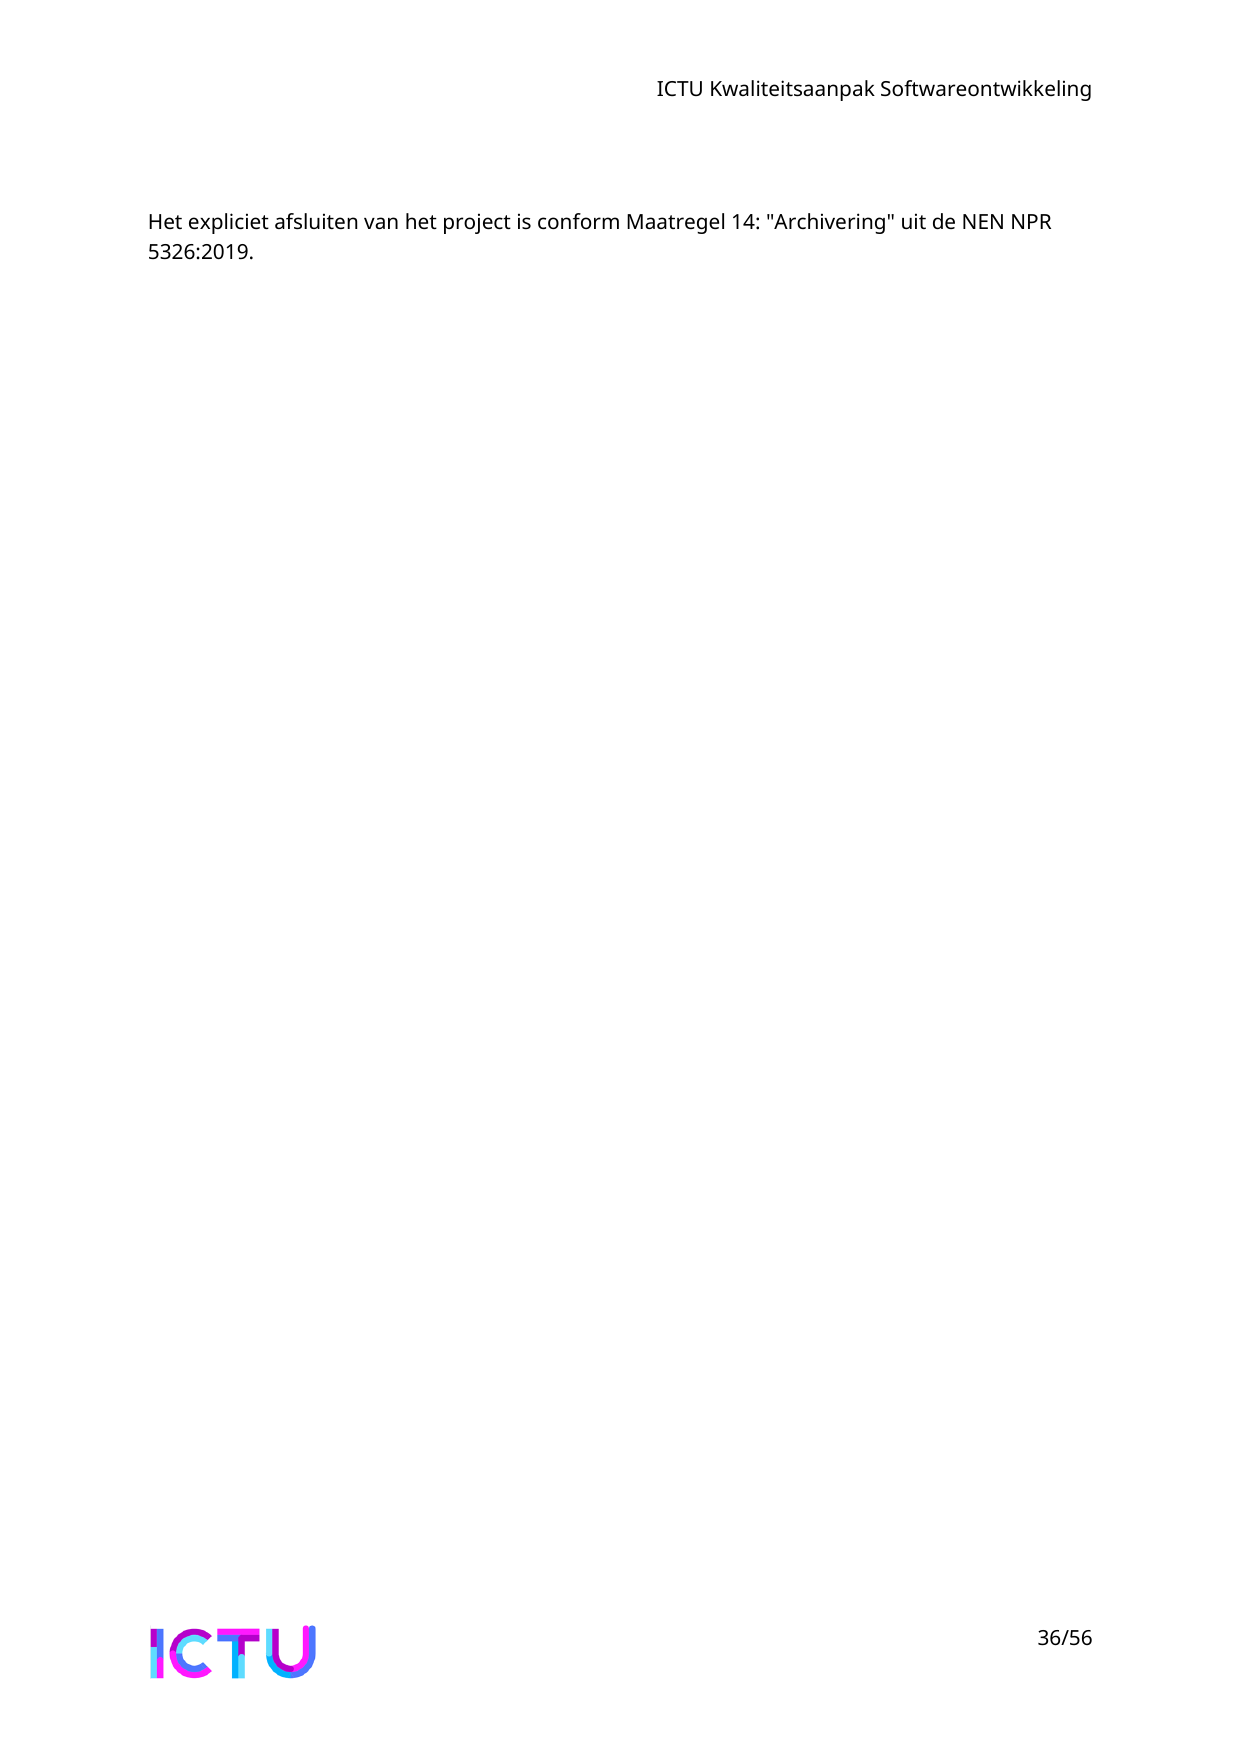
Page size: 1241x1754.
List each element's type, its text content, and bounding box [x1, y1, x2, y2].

text Het expliciet afsluiten van het project is conform Maatregel 14: "Archivering" uit de NEN NPR 5326:2019. [148, 207, 1092, 266]
picture [148, 1623, 319, 1683]
